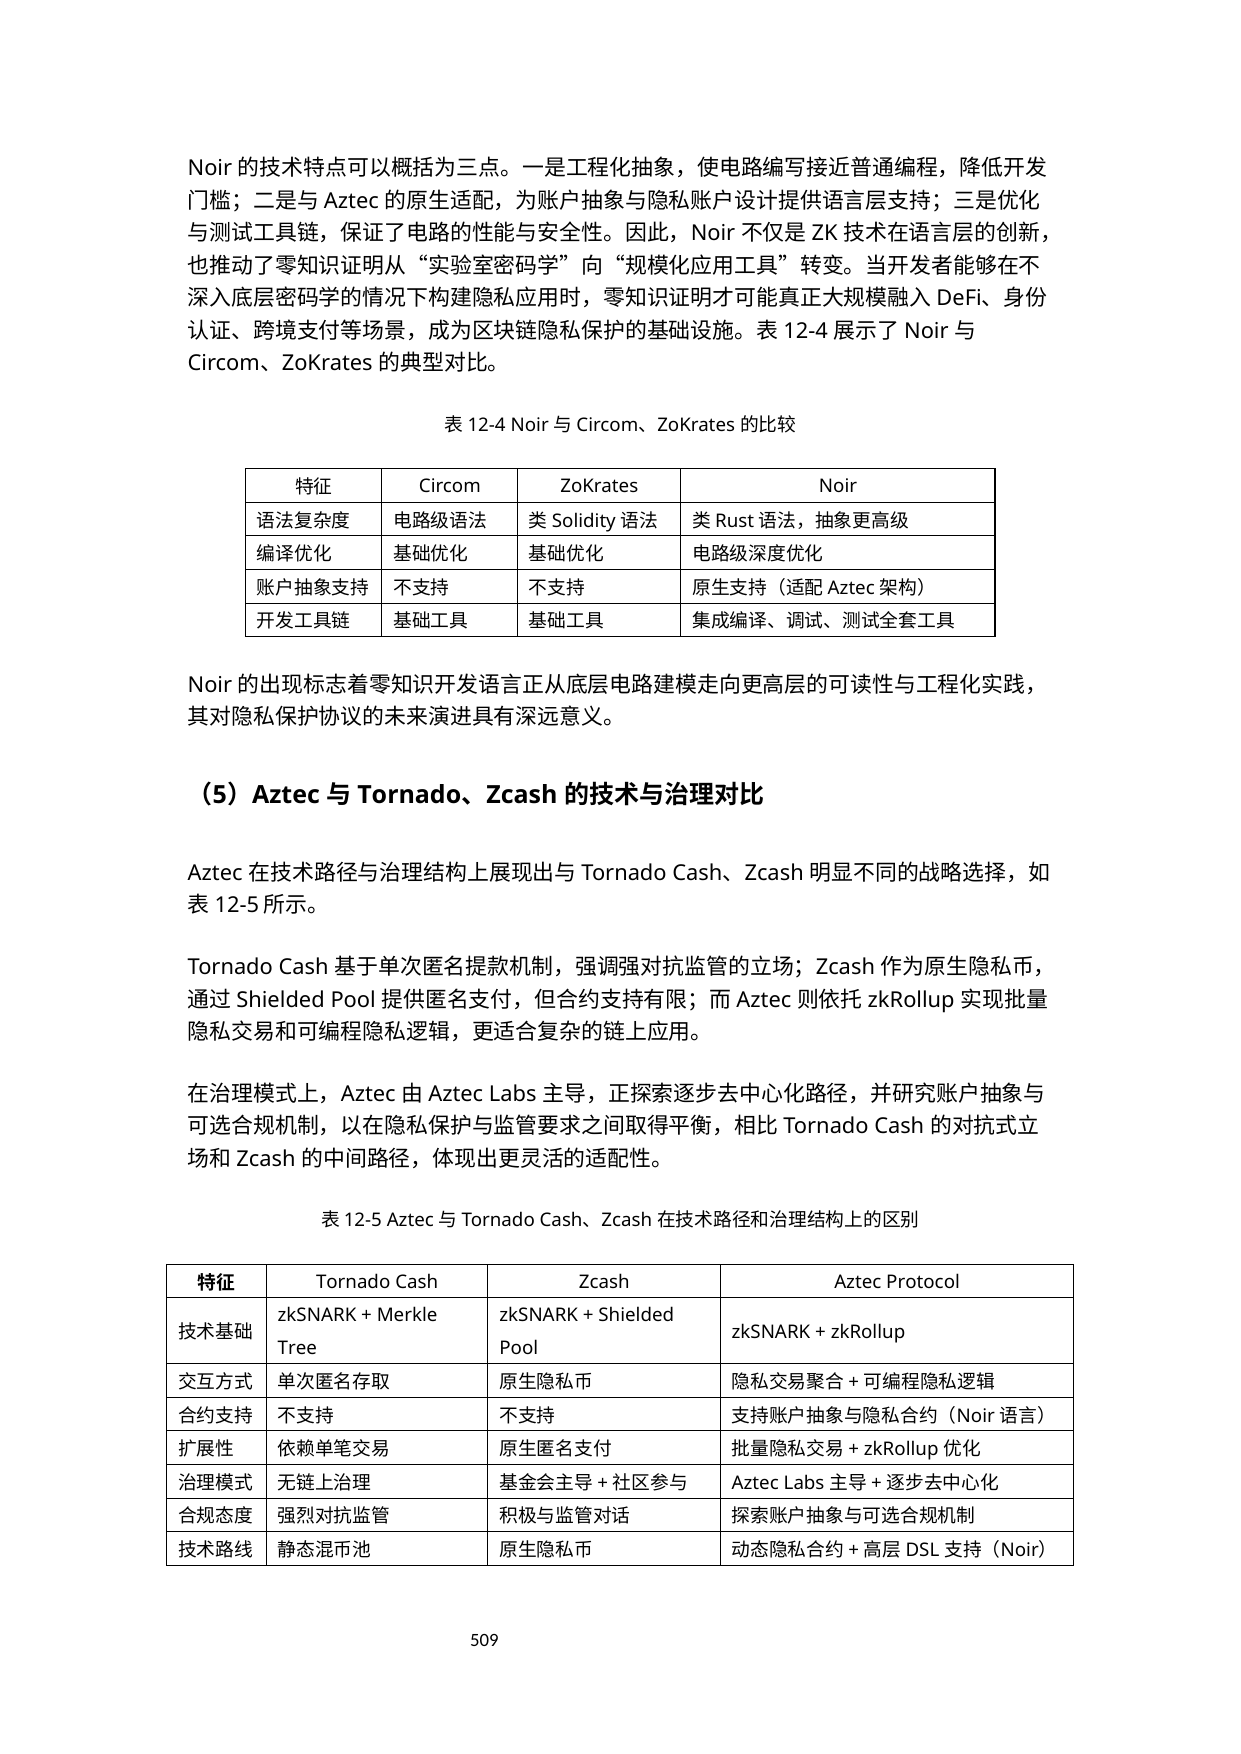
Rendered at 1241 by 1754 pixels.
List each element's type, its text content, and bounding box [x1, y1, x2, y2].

table_cell 探索账户抽象与可选合规机制 [721, 1499, 1073, 1531]
table_cell zkSNARK + zkRollup [721, 1298, 1073, 1363]
table_cell 单次匿名存取 [267, 1364, 487, 1397]
table_cell 不支持 [267, 1398, 487, 1430]
table_cell 隐私交易聚合 + 可编程隐私逻辑 [721, 1364, 1073, 1397]
table_cell 原生隐私币 [488, 1532, 720, 1564]
table_cell 开发工具链 [246, 604, 381, 636]
table_header 特征 [246, 469, 381, 502]
table_cell 原生隐私币 [488, 1364, 720, 1397]
table_cell 治理模式 [167, 1465, 266, 1497]
text Noir 的出现标志着零知识开发语言正从底层电路建模走向更高层的可读性与工程化实践，其对隐私保护协议的未来演进具有深远意义。 [187, 666, 1053, 731]
table_cell 交互方式 [167, 1364, 266, 1397]
text 在治理模式上，Aztec 由 Aztec Labs 主导，正探索逐步去中心化路径，并研究账户抽象与可选合规机制，以在隐私保护与监管要求之间取得平衡，相比 Tornado Cash 的对抗式立场和 Zcash 的中间路径，体现出更灵活的适配性。 [187, 1075, 1053, 1173]
table_cell 强烈对抗监管 [267, 1499, 487, 1531]
table_cell 基金会主导 + 社区参与 [488, 1465, 720, 1497]
table_header Noir [681, 469, 994, 502]
table_cell 无链上治理 [267, 1465, 487, 1497]
table_cell 基础工具 [382, 604, 517, 636]
table_cell zkSNARK + Shielded Pool [488, 1298, 720, 1363]
table_header Aztec Protocol [721, 1265, 1073, 1297]
table_cell 类 Solidity 语法 [518, 503, 680, 535]
table_cell 支持账户抽象与隐私合约（Noir 语言） [721, 1398, 1073, 1430]
table_header ZoKrates [518, 469, 680, 502]
table_cell 合规态度 [167, 1499, 266, 1531]
table_cell 合约支持 [167, 1398, 266, 1430]
text 表12-5 Aztec 与 Tornado Cash、Zcash 在技术路径和治理结构上的区别 [187, 1202, 1053, 1234]
table_cell 不支持 [382, 570, 517, 602]
text 表 12-4 Noir 与 Circom、ZoKrates 的比较 [187, 407, 1053, 439]
subtitle （5）Aztec 与 Tornado、Zcash 的技术与治理对比 [187, 760, 1053, 825]
table_cell 编译优化 [246, 536, 381, 569]
table_cell 账户抽象支持 [246, 570, 381, 602]
table_cell 扩展性 [167, 1431, 266, 1464]
table_cell 技术路线 [167, 1532, 266, 1564]
table_cell 批量隐私交易 + zkRollup 优化 [721, 1431, 1073, 1464]
table_header Zcash [488, 1265, 720, 1297]
table_cell 动态隐私合约 + 高层 DSL 支持（Noir） [721, 1532, 1073, 1564]
table_cell 基础优化 [382, 536, 517, 569]
table_cell 语法复杂度 [246, 503, 381, 535]
table_cell 技术基础 [167, 1298, 266, 1363]
table_cell 电路级语法 [382, 503, 517, 535]
table_cell Aztec Labs 主导 + 逐步去中心化 [721, 1465, 1073, 1497]
table_cell 类 Rust 语法，抽象更高级 [681, 503, 994, 535]
table_header Circom [382, 469, 517, 502]
table_cell 静态混币池 [267, 1532, 487, 1564]
table_header Tornado Cash [267, 1265, 487, 1297]
text Tornado Cash 基于单次匿名提款机制，强调强对抗监管的立场；Zcash 作为原生隐私币，通过 Shielded Pool 提供匿名支付，但合约支持有限；而 Aztec 则依托 zkRollup 实现批量隐私交易和可编程隐私逻辑，更适合复杂的链上应用。 [187, 949, 1053, 1046]
table_cell 基础优化 [518, 536, 680, 569]
text Aztec 在技术路径与治理结构上展现出与 Tornado Cash、Zcash 明显不同的战略选择，如表 12-5所示。 [187, 854, 1053, 919]
table_cell zkSNARK + Merkle Tree [267, 1298, 487, 1363]
table_cell 集成编译、调试、测试全套工具 [681, 604, 994, 636]
table_cell 依赖单笔交易 [267, 1431, 487, 1464]
table_cell 积极与监管对话 [488, 1499, 720, 1531]
table_header 特征 [167, 1265, 266, 1297]
table_cell 不支持 [488, 1398, 720, 1430]
text Noir 的技术特点可以概括为三点。一是工程化抽象，使电路编写接近普通编程，降低开发门槛；二是与 Aztec 的原生适配，为账户抽象与隐私账户设计提供语言层支持；三是优化与测试工具链，保证了电路的性能与安全性。因此，Noir 不仅是 ZK 技术在语言层的创新，也推动了零知识证明从“实验室密码学”向“规模化应用工具”转变。当开发者能够在不深入底层密码学的情况下构建隐私应用时，零知识证明才可能真正大规模融入 DeFi、身份认证、跨境支付等场景，成为区块链隐私保护的基础设施。表 12-4 展示了 Noir 与 Circom、ZoKrates 的典型对比。 [187, 150, 1053, 377]
table_cell 原生支持（适配 Aztec 架构） [681, 570, 994, 602]
table_cell 电路级深度优化 [681, 536, 994, 569]
table_cell 基础工具 [518, 604, 680, 636]
table_cell 不支持 [518, 570, 680, 602]
table_cell 原生匿名支付 [488, 1431, 720, 1464]
